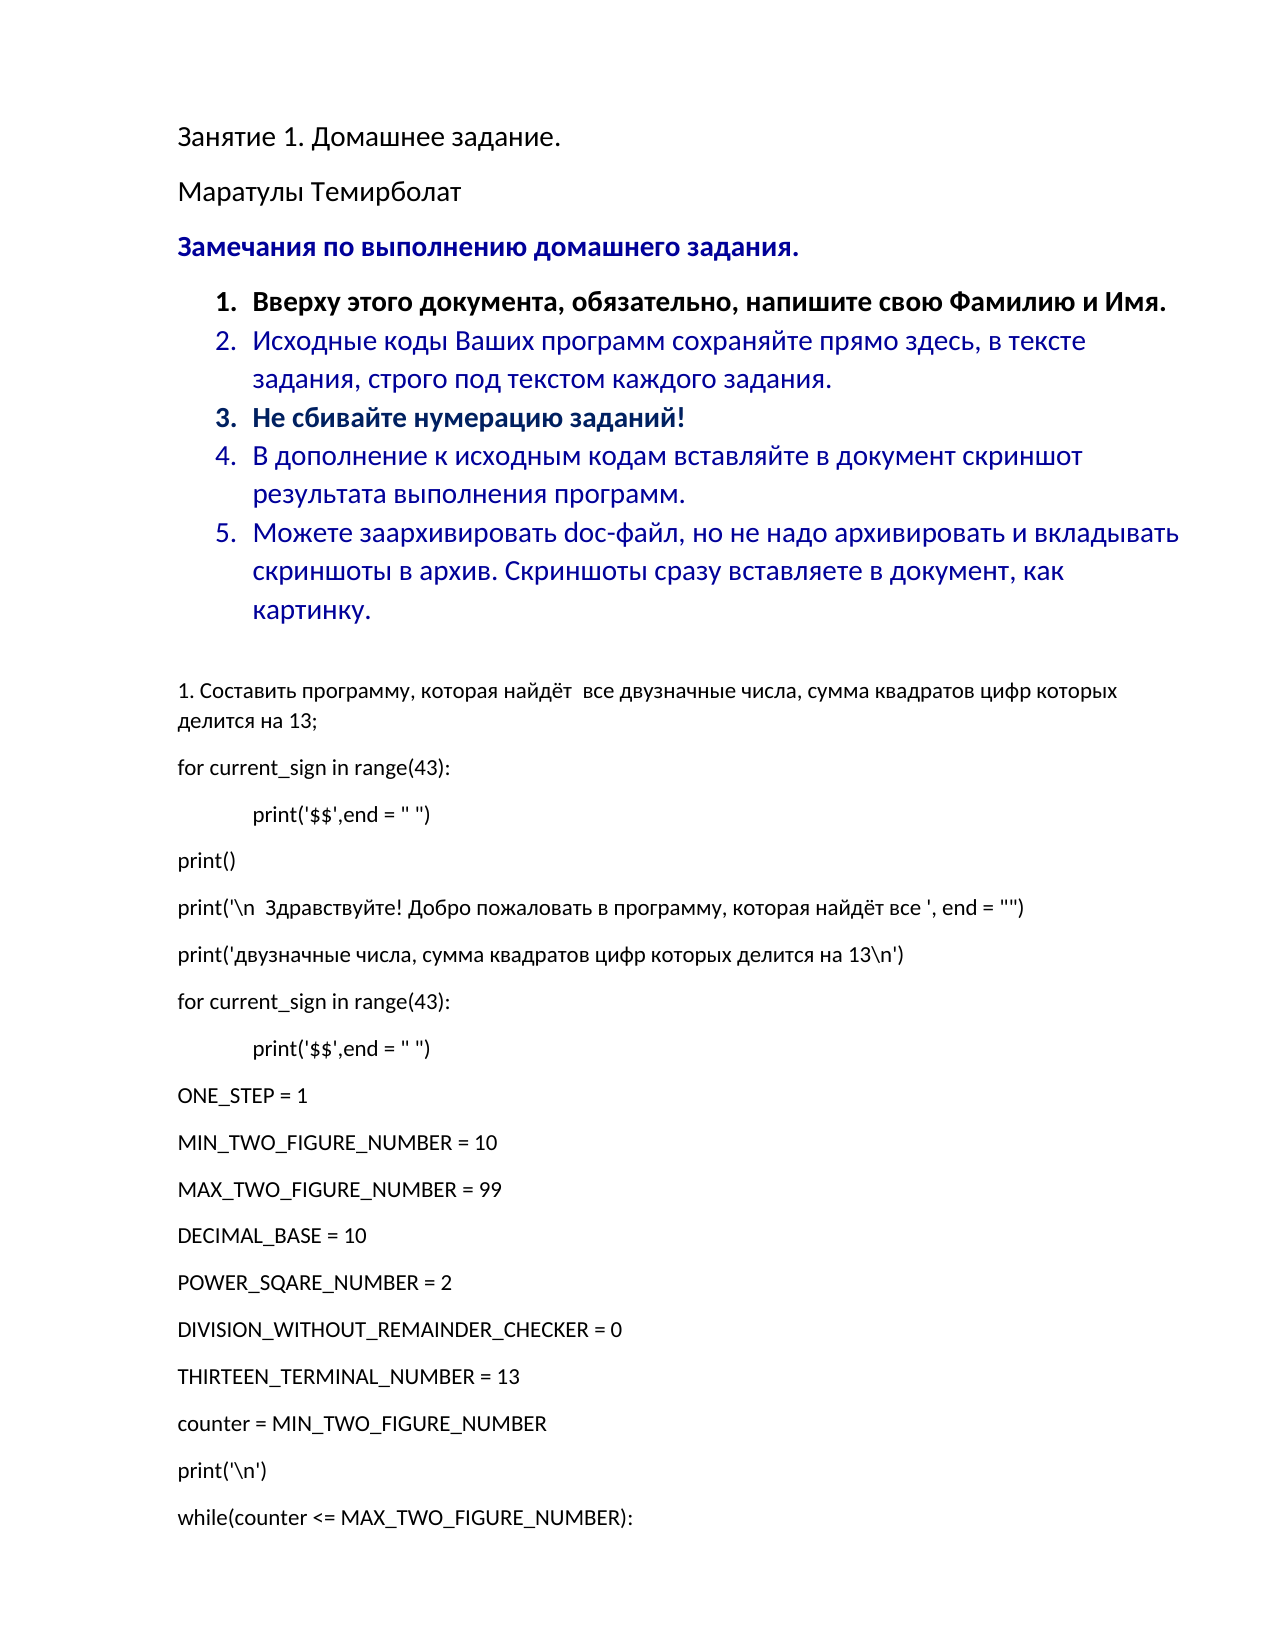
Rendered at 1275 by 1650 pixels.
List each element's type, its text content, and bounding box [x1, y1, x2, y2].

text Занятие 1. Домашнее задание. [177, 118, 1186, 154]
text print('\n Здравствуйте! Добро пожаловать в программу, которая найдёт все ', end = "") [177, 893, 1186, 921]
list Вверху этого документа, обязательно, напишите свою Фамилию и Имя. [215, 283, 1186, 319]
text Маратулы Темирболат [177, 173, 1186, 209]
list Не сбивайте нумерацию заданий! [215, 399, 1186, 434]
text POWER_SQARE_NUMBER = 2 [177, 1268, 1186, 1296]
text print() [177, 847, 1186, 874]
text MIN_TWO_FIGURE_NUMBER = 10 [177, 1128, 1186, 1156]
text for current_sign in range(43): [177, 987, 1186, 1015]
text THIRTEEN_TERMINAL_NUMBER = 13 [177, 1362, 1186, 1390]
text MAX_TWO_FIGURE_NUMBER = 99 [177, 1175, 1186, 1203]
text while(counter <= MAX_TWO_FIGURE_NUMBER): [177, 1503, 1186, 1531]
text DIVISION_WITHOUT_REMAINDER_CHECKER = 0 [177, 1315, 1186, 1343]
text print('$$',end = " ") [177, 800, 1186, 828]
list Исходные коды Ваших программ сохраняйте прямо здесь, в тексте задания, строго под текстом каждого задания. [215, 322, 1186, 396]
text counter = MIN_TWO_FIGURE_NUMBER [177, 1409, 1186, 1437]
list В дополнение к исходным кодам вставляйте в документ скриншот результата выполнения программ. [215, 437, 1186, 511]
text Замечания по выполнению домашнего задания. [177, 228, 1186, 264]
text for current_sign in range(43): [177, 753, 1186, 781]
text ONE_STEP = 1 [177, 1081, 1186, 1109]
text print('$$',end = " ") [177, 1034, 1186, 1062]
text 1. Составить программу, которая найдёт все двузначные числа, сумма квадратов цифр которых делится на 13; [177, 676, 1186, 734]
text print('двузначные числа, сумма квадратов цифр которых делится на 13\n') [177, 940, 1186, 968]
text print('\n') [177, 1456, 1186, 1484]
text DECIMAL_BASE = 10 [177, 1222, 1186, 1249]
list Можете заархивировать doc-файл, но не надо архивировать и вкладывать скриншоты в архив. Скриншоты сразу вставляете в документ, как картинку. [215, 514, 1186, 627]
